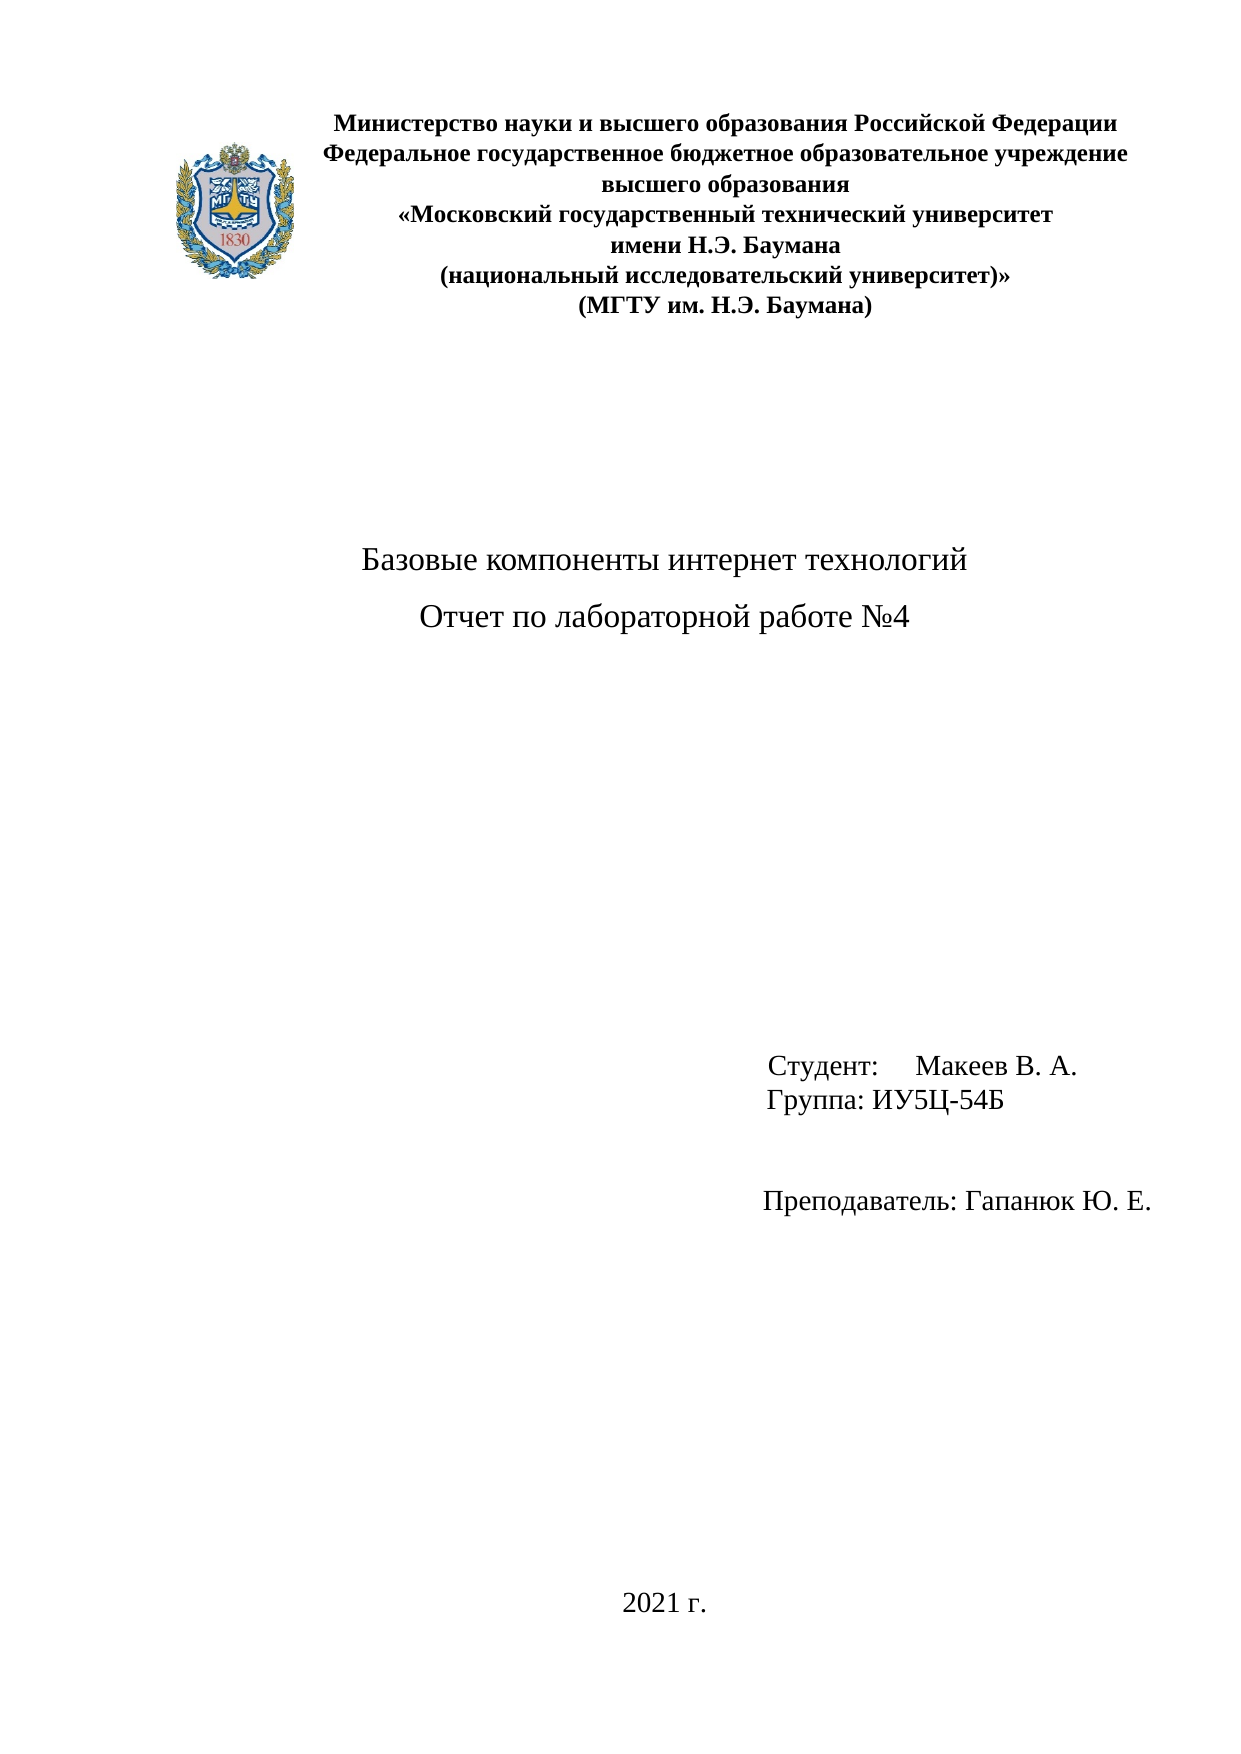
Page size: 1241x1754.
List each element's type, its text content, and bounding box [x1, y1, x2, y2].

text Базовые компоненты интернет технологий [177, 539, 1152, 577]
text 2021 г. [177, 1585, 1152, 1619]
table_header [166, 108, 310, 321]
text Отчет по лабораторной работе №4 [177, 596, 1152, 635]
picture [175, 142, 294, 277]
text Преподаватель: Гапанюк Ю. Е. [177, 1183, 1152, 1216]
table_header Министерство науки и высшего образования Российской Федерации Федеральное государственное бюджетное образовательное учреждение высшего образования «Московский государственный технический университет имени Н.Э. Баумана (национальный исследовательский университет)» (МГТУ им. Н.Э. Баумана) [310, 108, 1140, 321]
text Группа: ИУ5Ц-54Б [620, 1082, 1152, 1116]
text Студент: Макеев В. А. [620, 1048, 1152, 1082]
